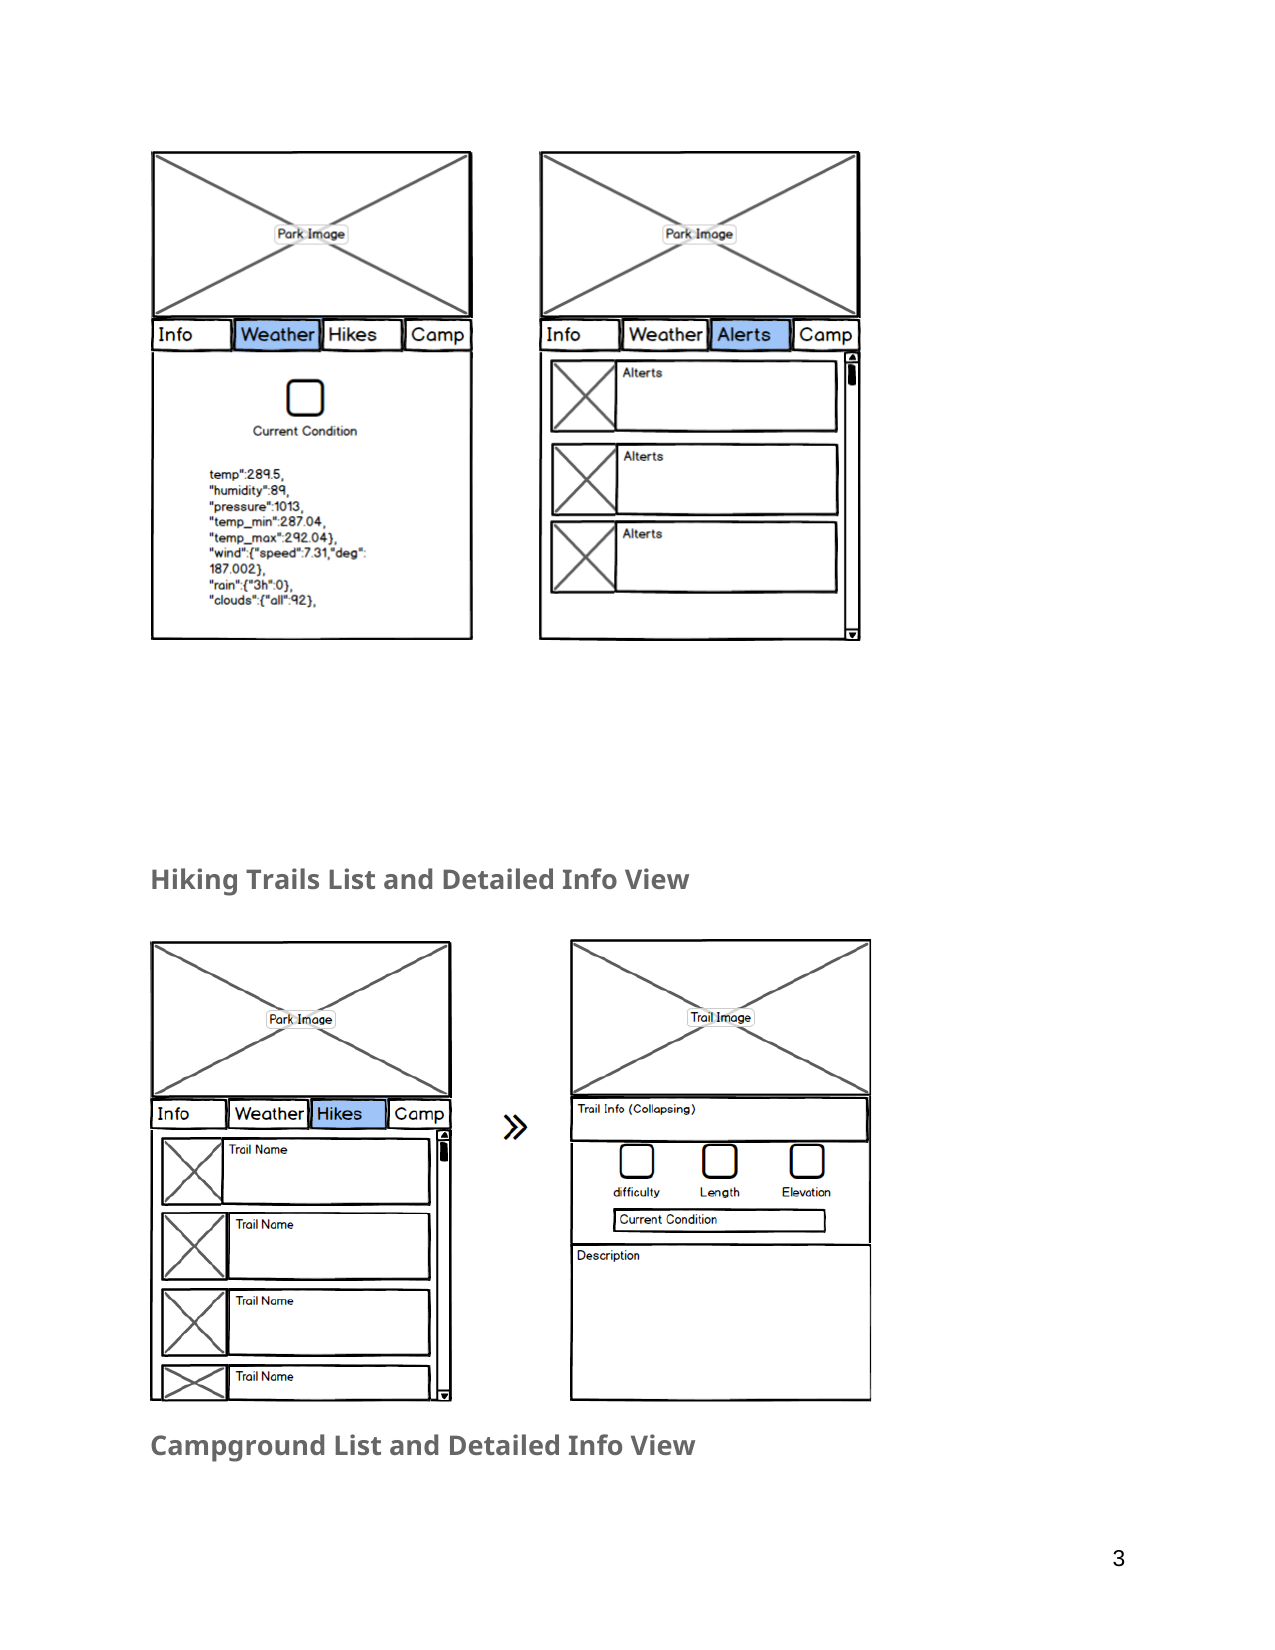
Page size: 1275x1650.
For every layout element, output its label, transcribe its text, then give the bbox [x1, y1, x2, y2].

picture [150, 939, 872, 1402]
subtitle Campground List and Detailed Info View [150, 1426, 1125, 1463]
picture [150, 150, 861, 642]
text Hiking Trails List and Detailed Info View [150, 861, 1125, 898]
